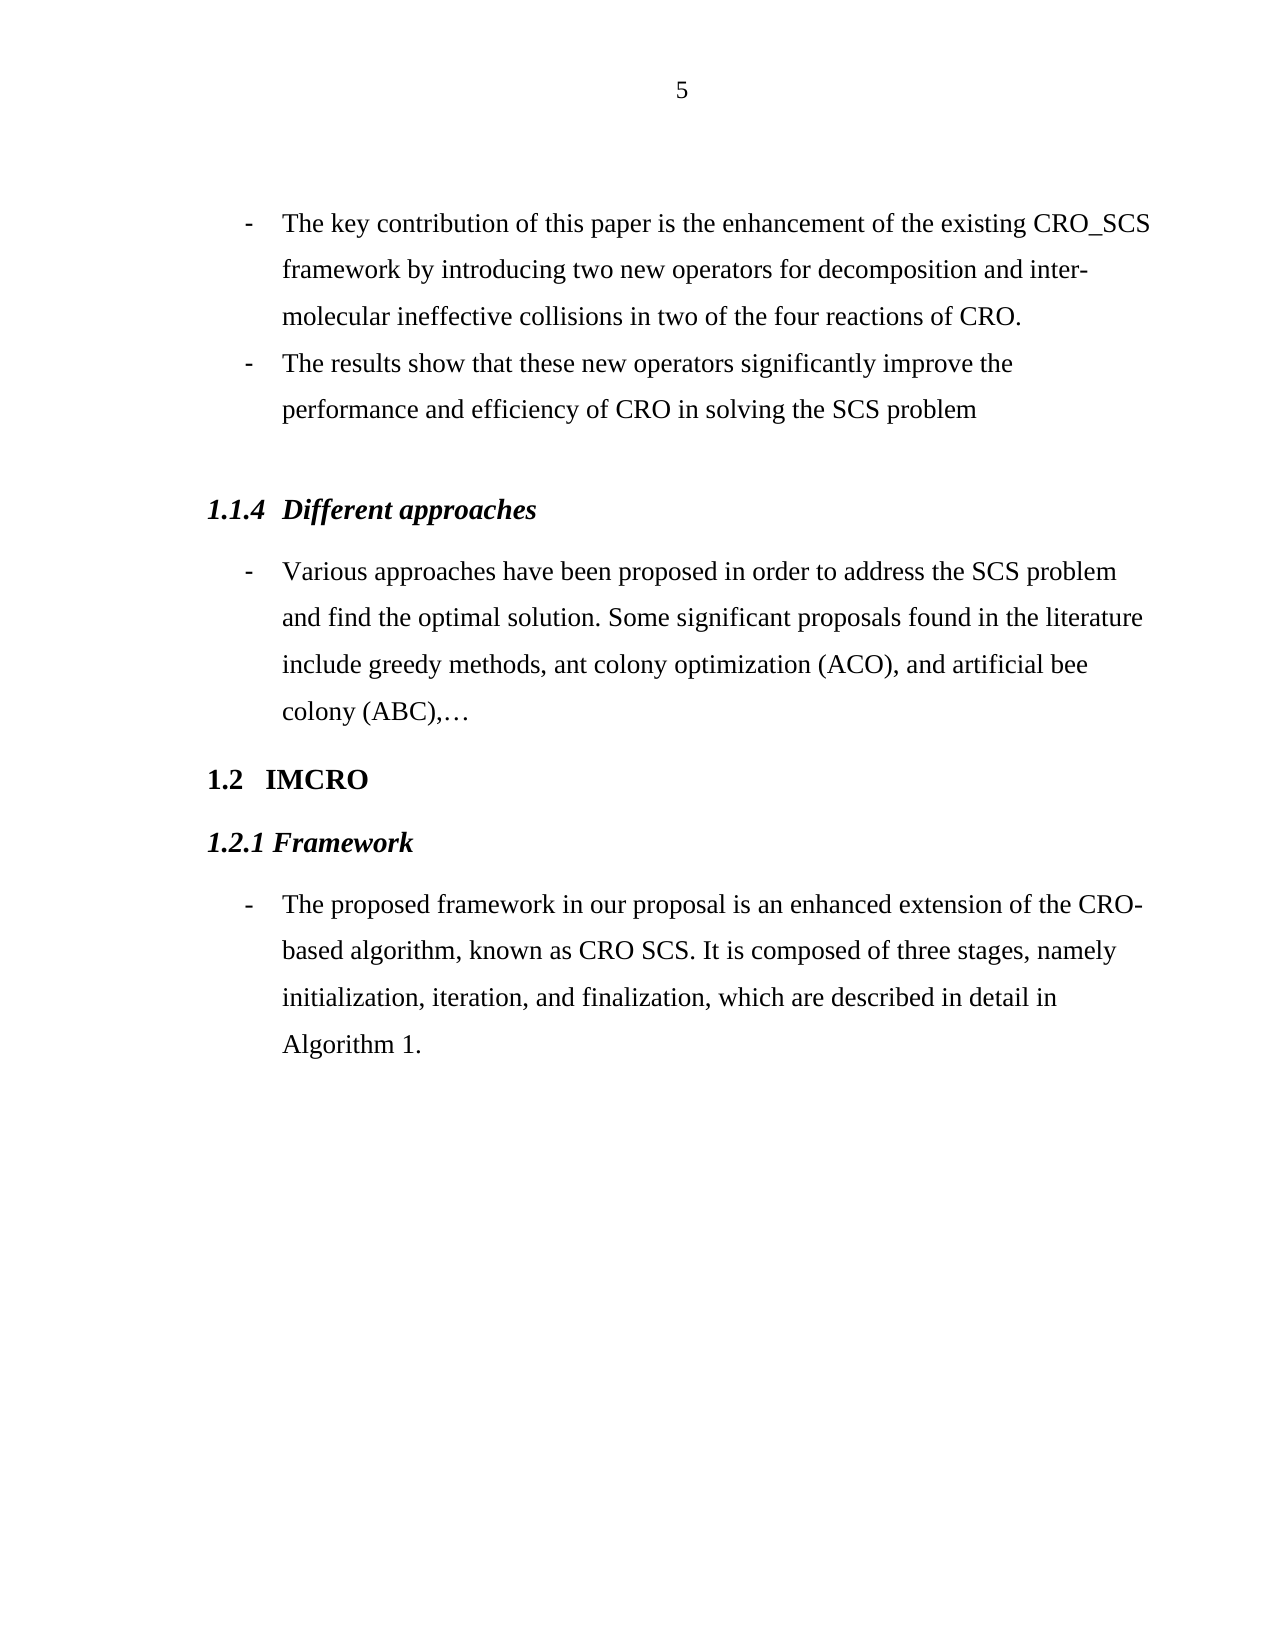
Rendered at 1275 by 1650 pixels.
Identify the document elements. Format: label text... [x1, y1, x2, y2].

subtitle Different approaches [207, 492, 1157, 525]
subtitle 1.2.1 Framework [207, 825, 1157, 858]
list The proposed framework in our proposal is an enhanced extension of the CRO-based algorithm, known as CRO SCS. It is composed of three stages, namely initialization, iteration, and finalization, which are described in detail in Algorithm 1. [244, 888, 1157, 1059]
subtitle IMCRO [207, 762, 1157, 796]
list The results show that these new operators significantly improve the performance and efficiency of CRO in solving the SCS problem [244, 347, 1157, 425]
list The key contribution of this paper is the enhancement of the existing CRO_SCS framework by introducing two new operators for decomposition and inter-molecular ineffective collisions in two of the four reactions of CRO. [244, 207, 1157, 331]
list Various approaches have been proposed in order to address the SCS problem and find the optimal solution. Some significant proposals found in the literature include greedy methods, ant colony optimization (ACO), and artificial bee colony (ABC),… [244, 554, 1157, 726]
